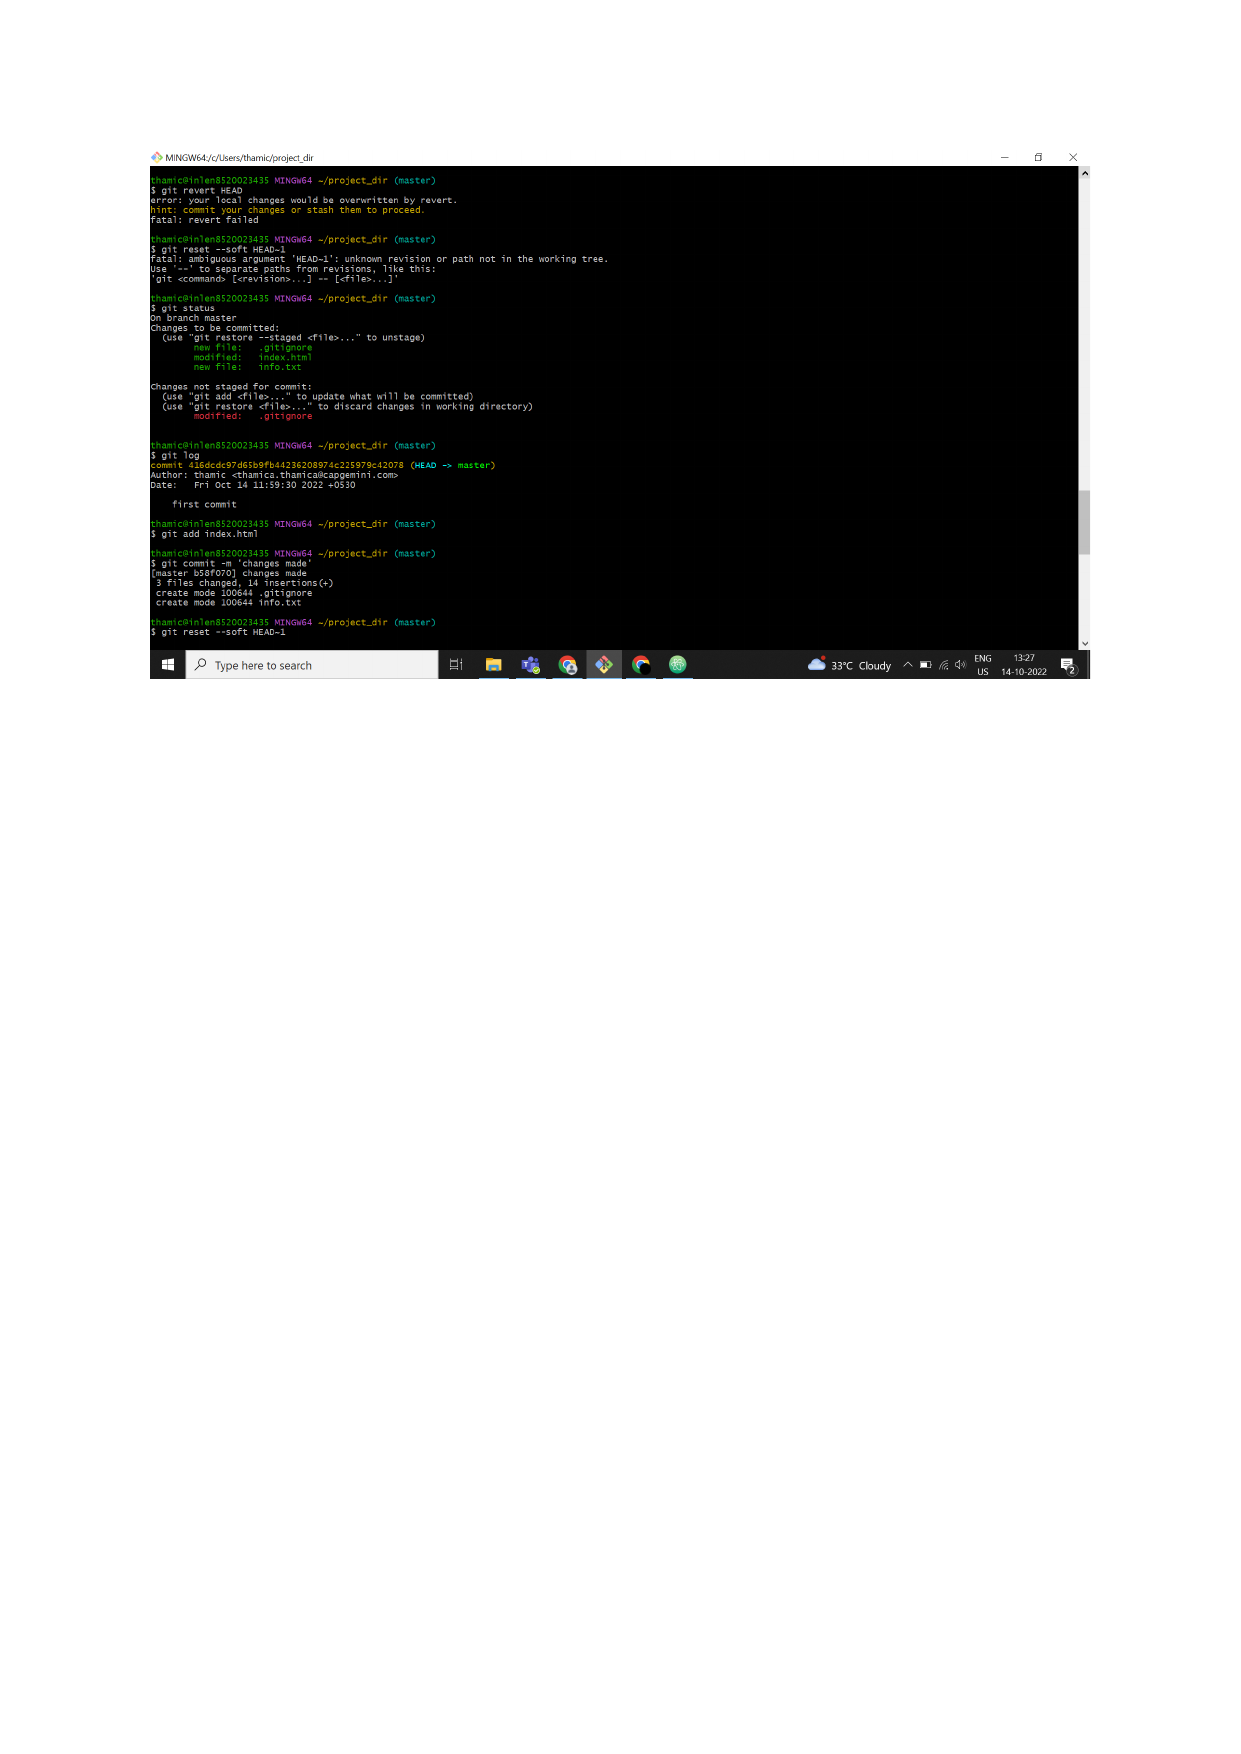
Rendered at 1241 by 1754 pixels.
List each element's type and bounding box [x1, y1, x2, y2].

picture [150, 150, 1091, 679]
